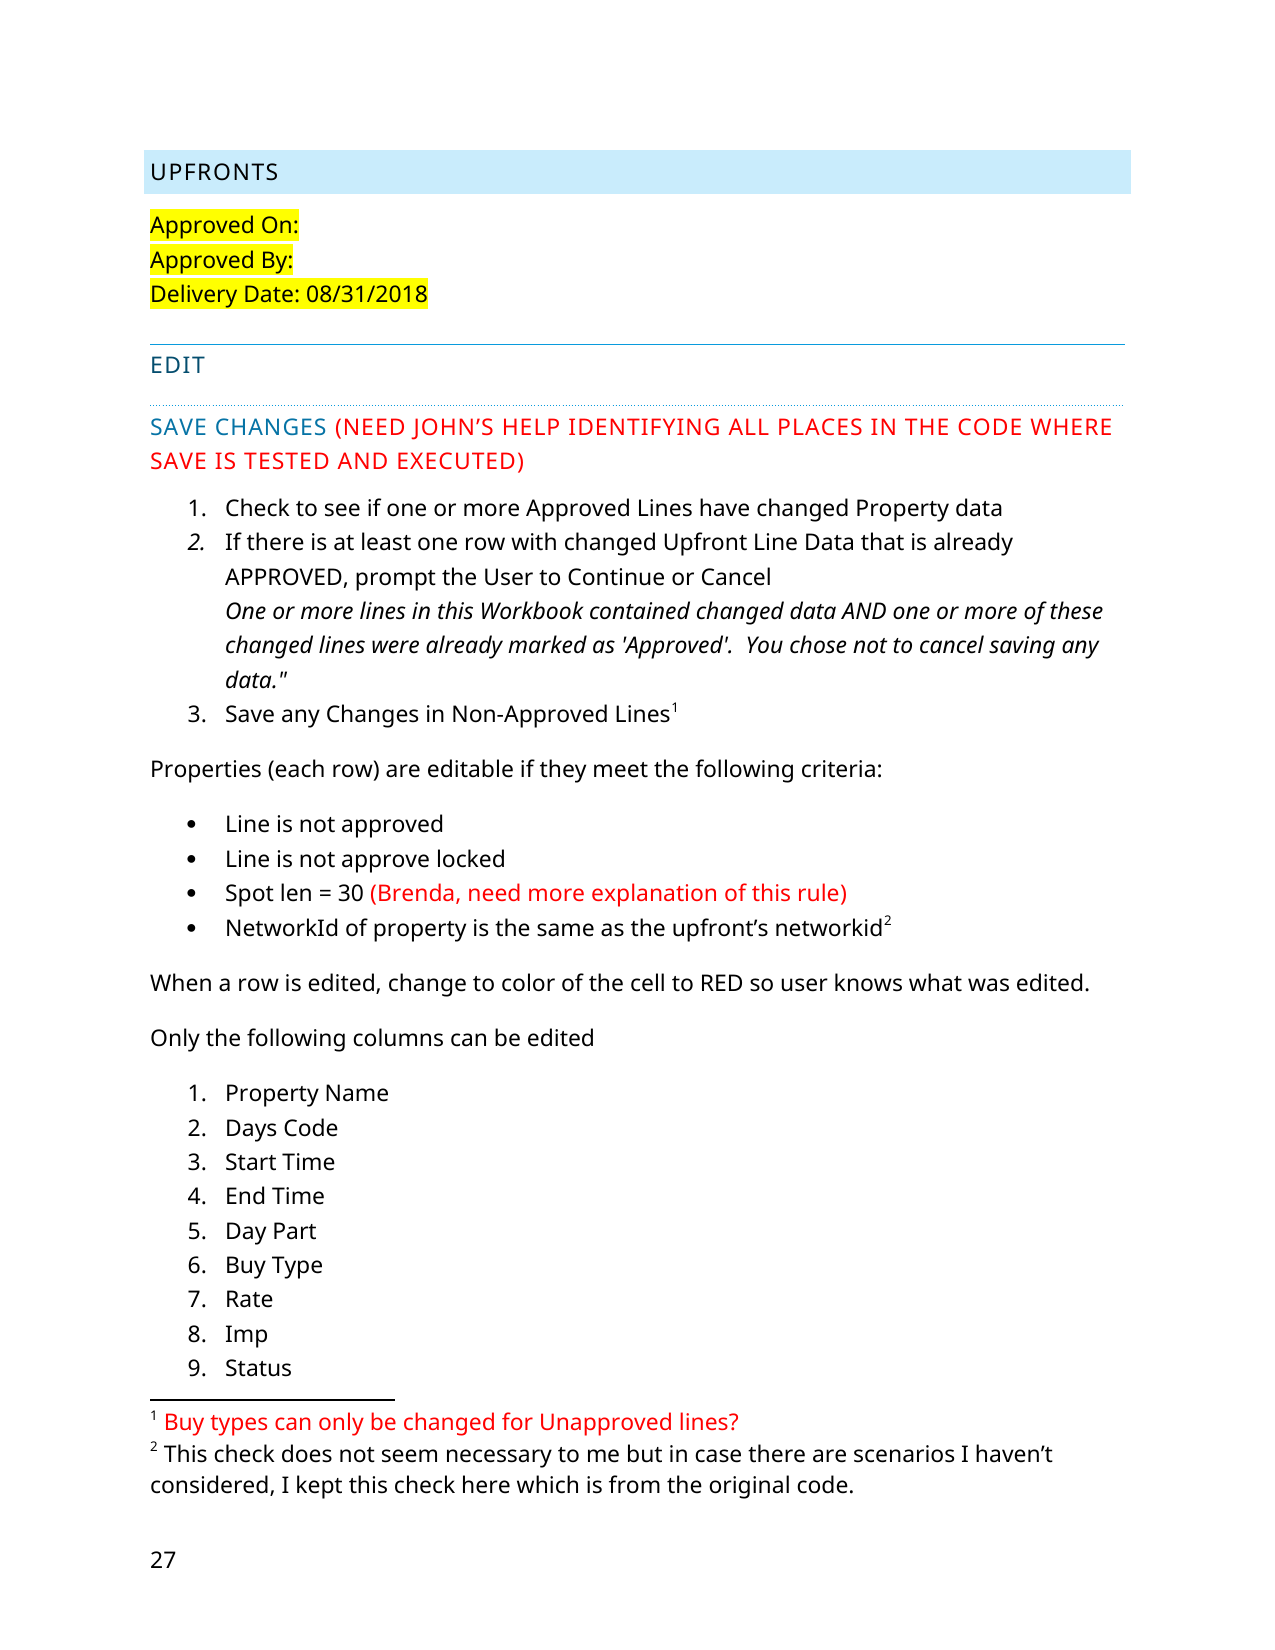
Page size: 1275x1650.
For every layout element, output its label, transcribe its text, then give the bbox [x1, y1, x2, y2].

list Start Time [187, 1146, 1125, 1177]
text When a row is edited, change to color of the cell to RED so user knows what was edited. [150, 967, 1125, 998]
subtitle Edit [150, 345, 1125, 381]
text Approved On: Approved By: Delivery Date: 08/31/2018 [150, 209, 1125, 309]
list Status [187, 1352, 1125, 1383]
list Buy Type [187, 1249, 1125, 1280]
list Line is not approve locked [187, 843, 1125, 874]
subtitle Save Changes (NEED JOHN’S HELP IDENTIFYING ALL PLACES IN THE CODE WHERE SAVE IS TESTED AND EXECUTED) [150, 405, 1125, 476]
text Only the following columns can be edited [150, 1022, 1125, 1053]
list Line is not approved [187, 808, 1125, 839]
list Property Name [187, 1077, 1125, 1108]
subtitle Upfronts [150, 156, 1125, 187]
list Spot len = 30 (Brenda, need more explanation of this rule) [187, 877, 1125, 908]
list Day Part [187, 1214, 1125, 1246]
list End Time [187, 1180, 1125, 1211]
text Properties (each row) are editable if they meet the following criteria: [150, 753, 1125, 784]
list Days Code [187, 1111, 1125, 1143]
list Rate [187, 1283, 1125, 1314]
list Save any Changes in Non-Approved Lines [187, 698, 1125, 729]
list If there is at least one row with changed Upfront Line Data that is already APPROVED, prompt the User to Continue or Cancel One or more lines in this Workbook contained changed data AND one or more of these changed lines were already marked as 'Approved'. You chose not to cancel saving any data." [187, 526, 1125, 695]
list Imp [187, 1318, 1125, 1349]
list NetworkId of property is the same as the upfront’s networkid [187, 911, 1125, 943]
list Check to see if one or more Approved Lines have changed Property data [187, 492, 1125, 523]
